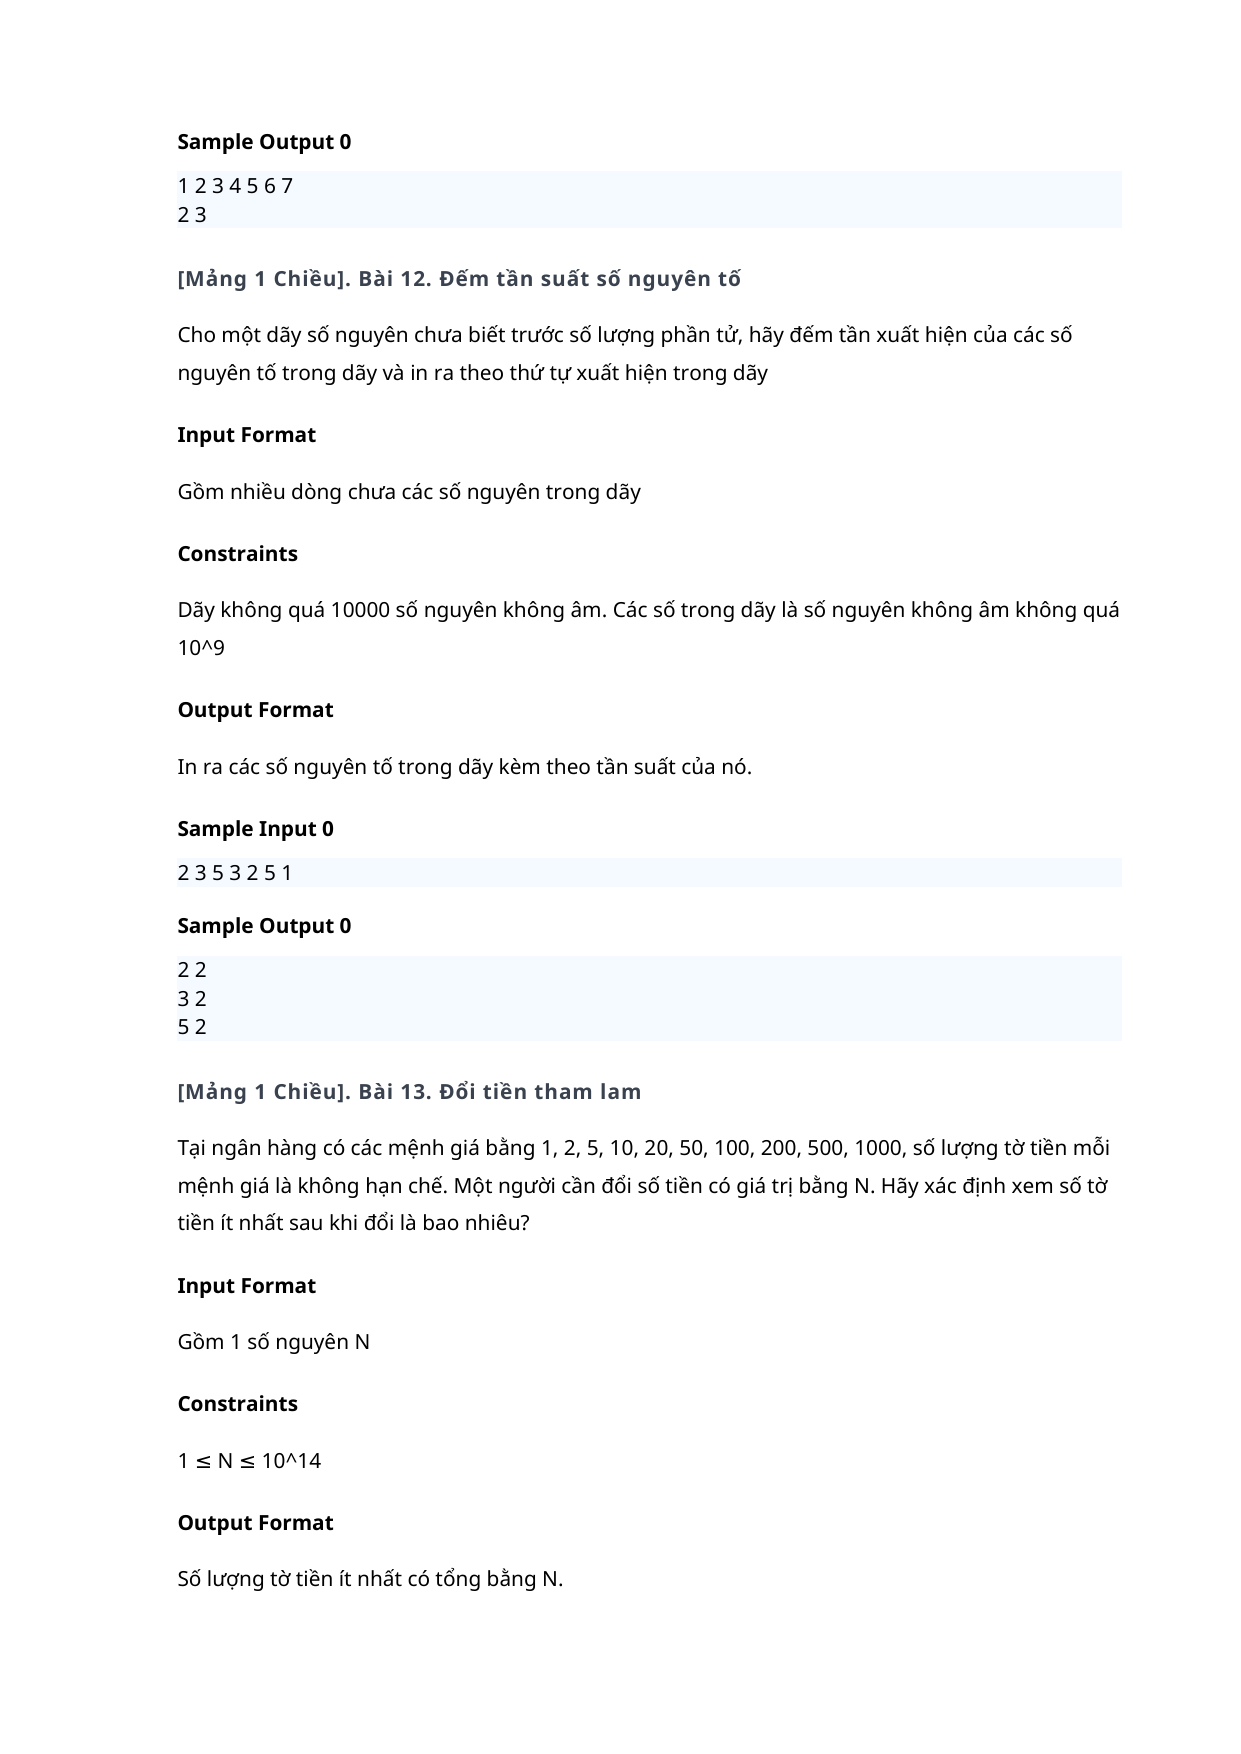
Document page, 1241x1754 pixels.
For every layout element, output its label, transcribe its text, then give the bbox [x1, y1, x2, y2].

text Sample Output 0 [177, 902, 1122, 940]
text Dãy không quá 10000 số nguyên không âm. Các số trong dãy là số nguyên không âm không quá 10^9 [177, 586, 1122, 661]
text Input Format [177, 411, 1122, 449]
text Sample Output 0 [177, 118, 1122, 156]
text Sample Input 0 [177, 805, 1122, 843]
text Input Format [177, 1262, 1122, 1299]
text Số lượng tờ tiền ít nhất có tổng bằng N. [177, 1555, 1122, 1593]
text 2 2 [177, 956, 1122, 984]
text 3 2 [177, 984, 1122, 1012]
text In ra các số nguyên tố trong dãy kèm theo tần suất của nó. [177, 743, 1122, 780]
text Gồm 1 số nguyên N [177, 1318, 1122, 1355]
text [Mảng 1 Chiều]. Bài 13. Đổi tiền tham lam [177, 1072, 1122, 1105]
text 1 2 3 4 5 6 7 [177, 171, 1122, 200]
text Constraints [177, 530, 1122, 568]
text Tại ngân hàng có các mệnh giá bằng 1, 2, 5, 10, 20, 50, 100, 200, 500, 1000, số lượng tờ tiền mỗi mệnh giá là không hạn chế. Một người cần đổi số tiền có giá trị bằng N. Hãy xác định xem số tờ tiền ít nhất sau khi đổi là bao nhiêu? [177, 1124, 1122, 1237]
text 2 3 [177, 200, 1122, 228]
text Output Format [177, 1499, 1122, 1537]
text Gồm nhiều dòng chưa các số nguyên trong dãy [177, 468, 1122, 505]
text 5 2 [177, 1012, 1122, 1041]
text 1 ≤ N ≤ 10^14 [177, 1437, 1122, 1474]
text 2 3 5 3 2 5 1 [177, 858, 1122, 887]
text Output Format [177, 686, 1122, 724]
text Cho một dãy số nguyên chưa biết trước số lượng phần tử, hãy đếm tần xuất hiện của các số nguyên tố trong dãy và in ra theo thứ tự xuất hiện trong dãy [177, 311, 1122, 386]
text [Mảng 1 Chiều]. Bài 12. Đếm tần suất số nguyên tố [177, 259, 1122, 293]
text Constraints [177, 1380, 1122, 1418]
